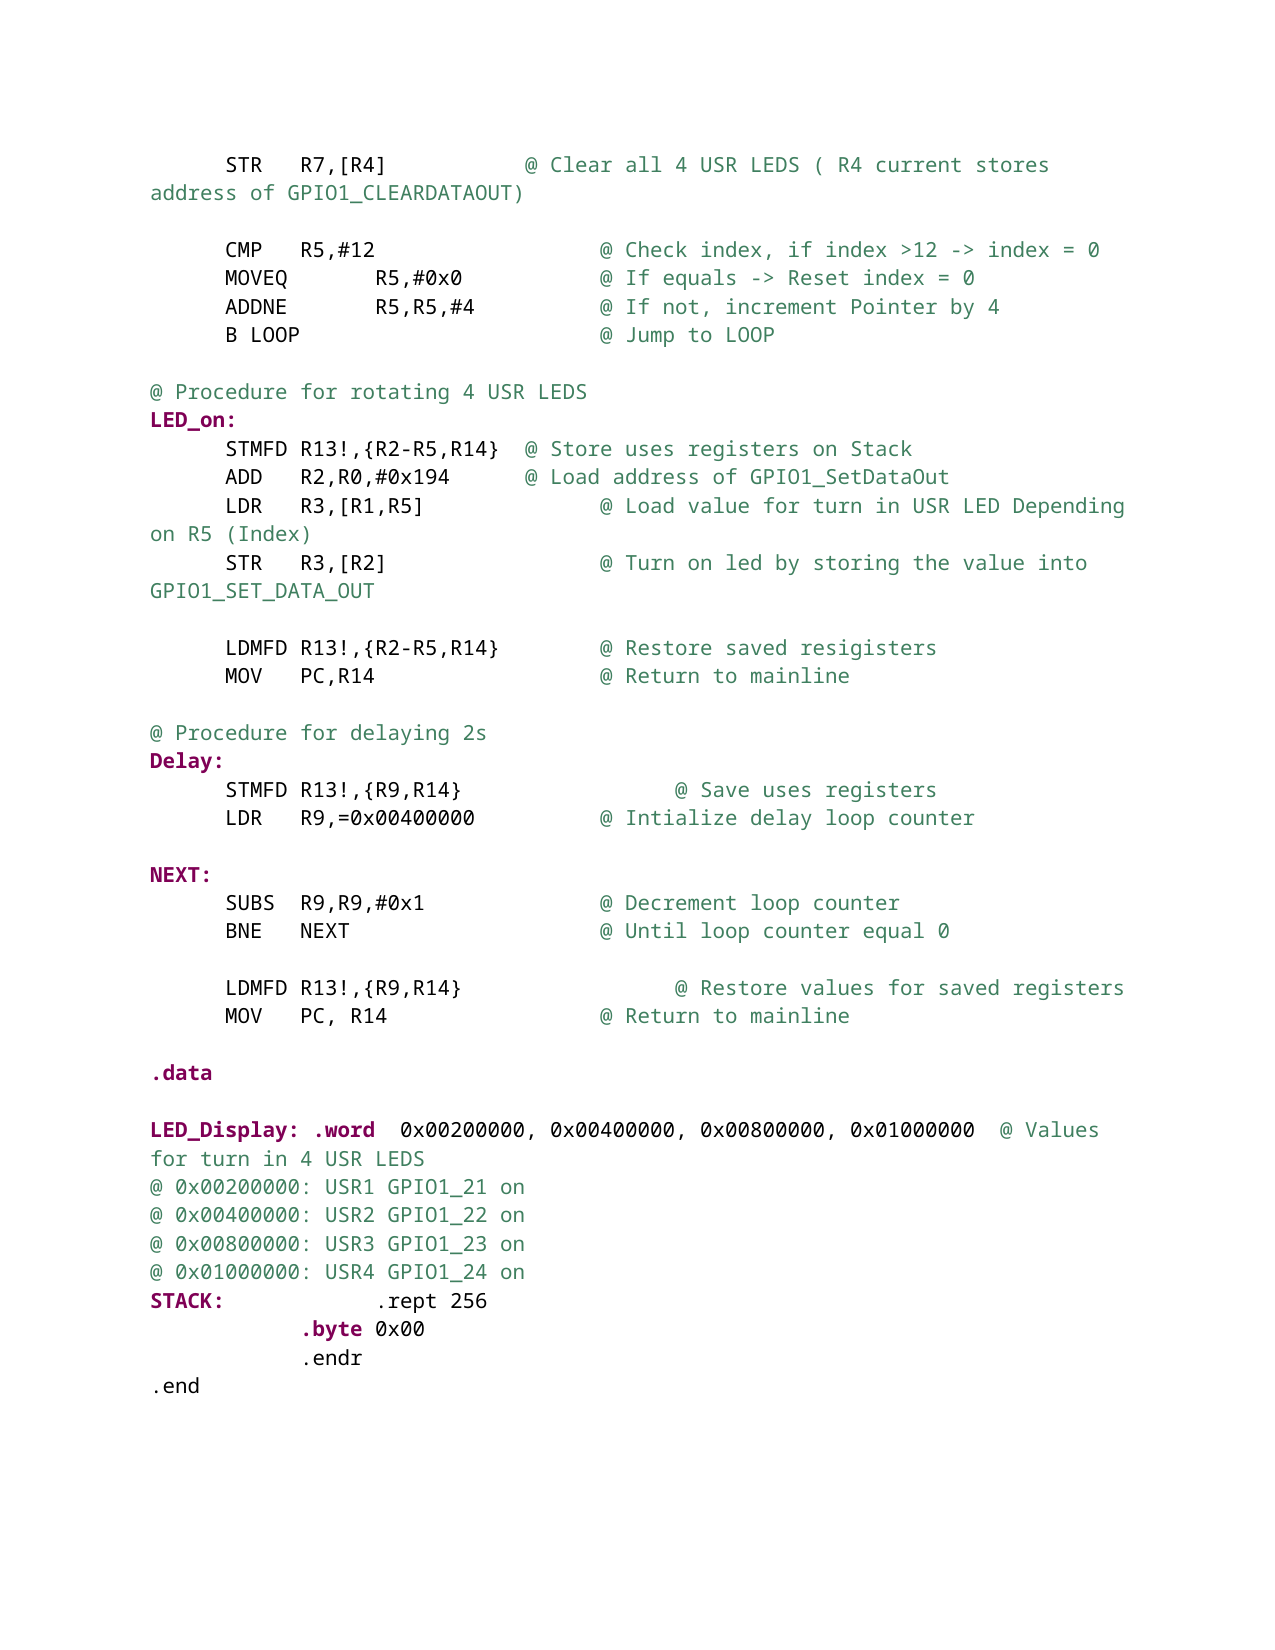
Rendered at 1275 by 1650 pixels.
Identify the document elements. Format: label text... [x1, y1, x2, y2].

text .end [150, 1371, 1125, 1399]
text @ Procedure for rotating 4 USR LEDS [150, 377, 1125, 406]
text LDR R3,[R1,R5] @ Load value for turn in USR LED Depending on R5 (Index) [150, 491, 1125, 548]
text @ Procedure for delaying 2s [150, 718, 1125, 746]
text LED_on: [150, 406, 1125, 434]
text SUBS R9,R9,#0x1 @ Decrement loop counter [150, 888, 1125, 917]
text MOV PC,R14 @ Return to mainline [150, 661, 1125, 689]
text STR R7,[R4] @ Clear all 4 USR LEDS ( R4 current stores address of GPIO1_CLEARDATAOUT) [150, 150, 1125, 207]
text @ 0x01000000: USR4 GPIO1_24 on [150, 1257, 1125, 1286]
text LED_Display: .word 0x00200000, 0x00400000, 0x00800000, 0x01000000 @ Values for turn in 4 USR LEDS [150, 1115, 1125, 1172]
text ADDNE R5,R5,#4 @ If not, increment Pointer by 4 [150, 292, 1125, 320]
text STR R3,[R2] @ Turn on led by storing the value into GPIO1_SET_DATA_OUT [150, 548, 1125, 604]
text @ 0x00800000: USR3 GPIO1_23 on [150, 1229, 1125, 1257]
text LDMFD R13!,{R9,R14} @ Restore values for saved registers [150, 973, 1125, 1001]
text NEXT: [150, 860, 1125, 888]
text @ 0x00400000: USR2 GPIO1_22 on [150, 1201, 1125, 1229]
text Delay: [150, 746, 1125, 775]
text B LOOP @ Jump to LOOP [150, 320, 1125, 349]
text MOVEQ R5,#0x0 @ If equals -> Reset index = 0 [150, 263, 1125, 292]
text .data [150, 1058, 1125, 1087]
text .byte 0x00 [150, 1314, 1125, 1343]
text LDR R9,=0x00400000 @ Intialize delay loop counter [150, 803, 1125, 832]
text STMFD R13!,{R2-R5,R14} @ Store uses registers on Stack [150, 434, 1125, 462]
text ADD R2,R0,#0x194 @ Load address of GPIO1_SetDataOut [150, 462, 1125, 491]
text LDMFD R13!,{R2-R5,R14} @ Restore saved resigisters [150, 633, 1125, 661]
text CMP R5,#12 @ Check index, if index >12 -> index = 0 [150, 235, 1125, 263]
text STACK: .rept 256 [150, 1286, 1125, 1314]
text STMFD R13!,{R9,R14} @ Save uses registers [150, 775, 1125, 803]
text @ 0x00200000: USR1 GPIO1_21 on [150, 1172, 1125, 1201]
text .endr [150, 1343, 1125, 1371]
text BNE NEXT @ Until loop counter equal 0 [150, 917, 1125, 945]
text MOV PC, R14 @ Return to mainline [150, 1001, 1125, 1030]
